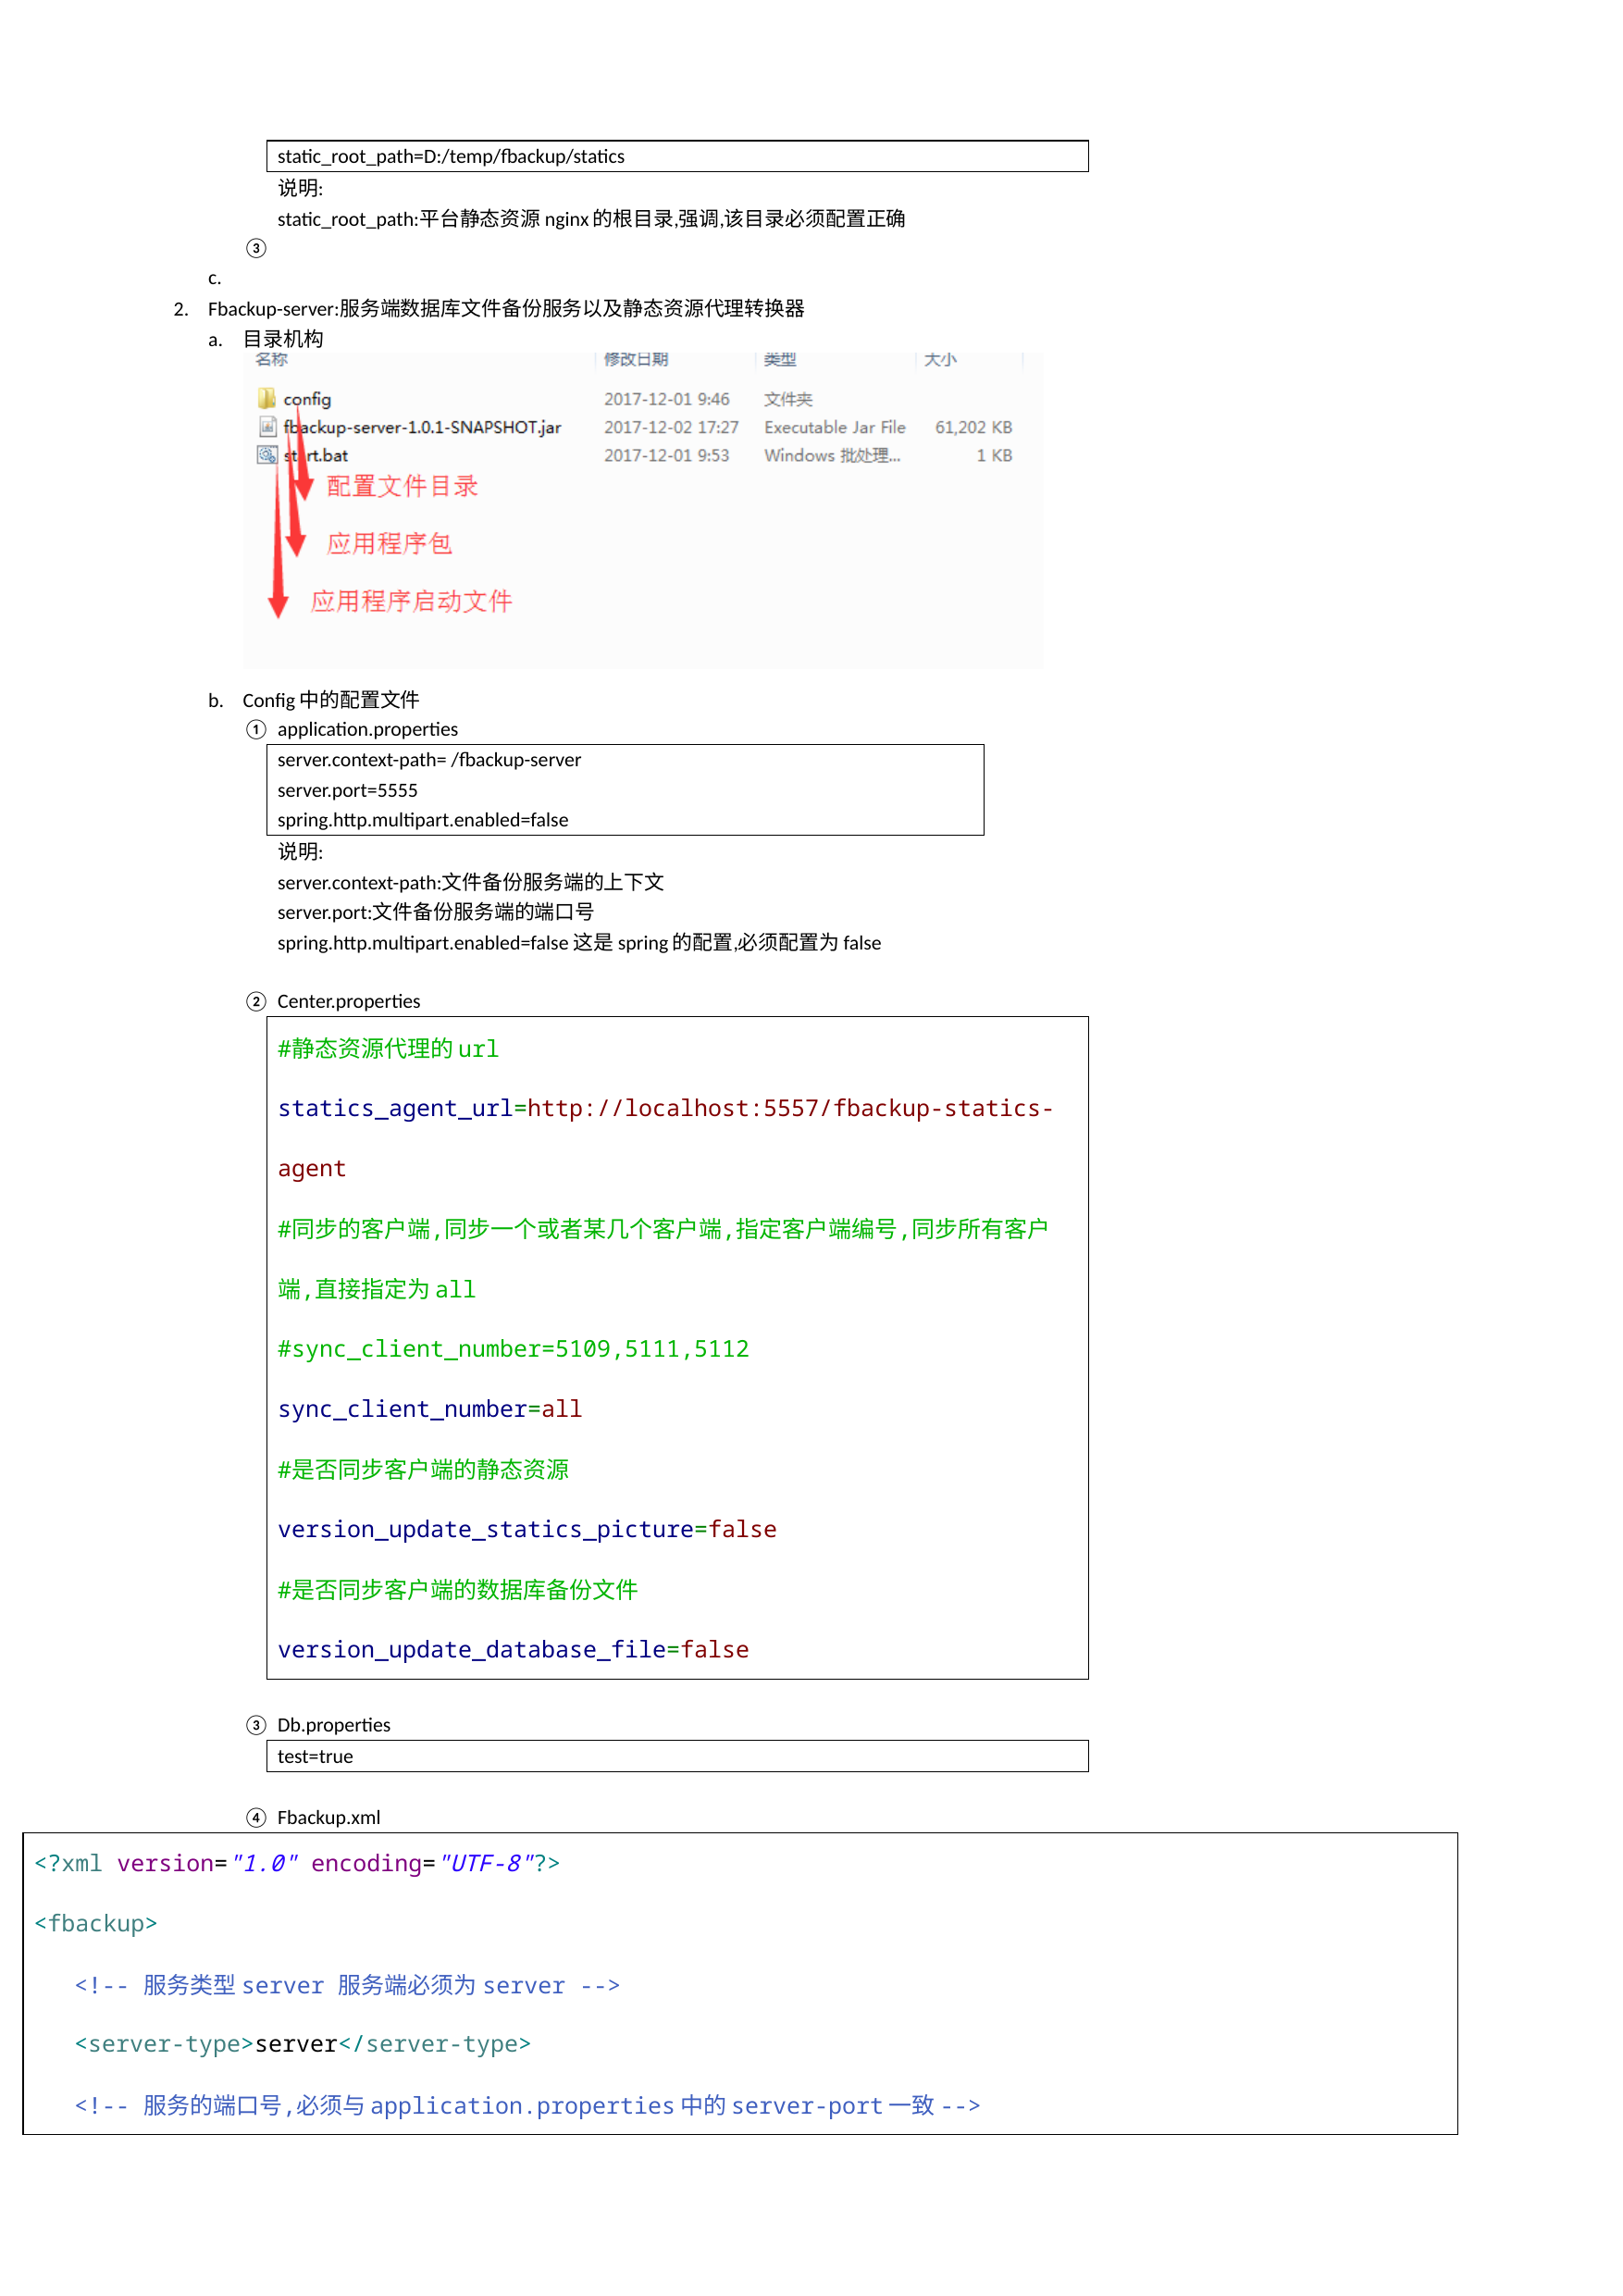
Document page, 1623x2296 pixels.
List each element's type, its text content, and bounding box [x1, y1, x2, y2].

list 说明: [278, 836, 1449, 866]
list application.properties [242, 714, 1449, 743]
picture [242, 353, 1044, 669]
list Db.properties [242, 1710, 1449, 1740]
list Fbackup.xml [242, 1802, 1449, 1832]
list 目录机构 [208, 322, 1449, 353]
table_header test=true [267, 1741, 1088, 1771]
list static_root_path:平台静态资源nginx的根目录,强调,该目录必须配置正确 [278, 202, 1449, 232]
list server.port:文件备份服务端的端口号 [278, 896, 1449, 926]
list Config中的配置文件 [208, 683, 1449, 714]
table_header #静态资源代理的url statics_agent_url=http://localhost:5557/fbackup-statics-agent #同步的客户端,同步一个或者某几个客户端,指定客户端编号,同步所有客户端,直接指定为all #sync_client_number=5109,5111,5112 sync_client_number=all #是否同步客户端的静态资源 version_update_statics_picture=false #是否同步客户端的数据库备份文件 version_update_database_file=false [267, 1017, 1088, 1679]
list server.context-path:文件备份服务端的上下文 [278, 866, 1449, 896]
list Center.properties [242, 987, 1449, 1016]
list spring.http.multipart.enabled=false 这是spring的配置,必须配置为false [278, 926, 1449, 956]
table_header server.context-path= /fbackup-server server.port=5555 spring.http.multipart.enabled=false [267, 745, 984, 835]
list 说明: [278, 172, 1449, 202]
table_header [24, 1833, 1457, 2134]
table_header static_root_path=D:/temp/fbackup/statics [267, 142, 1088, 171]
list Fbackup-server:服务端数据库文件备份服务以及静态资源代理转换器 [173, 292, 1449, 322]
